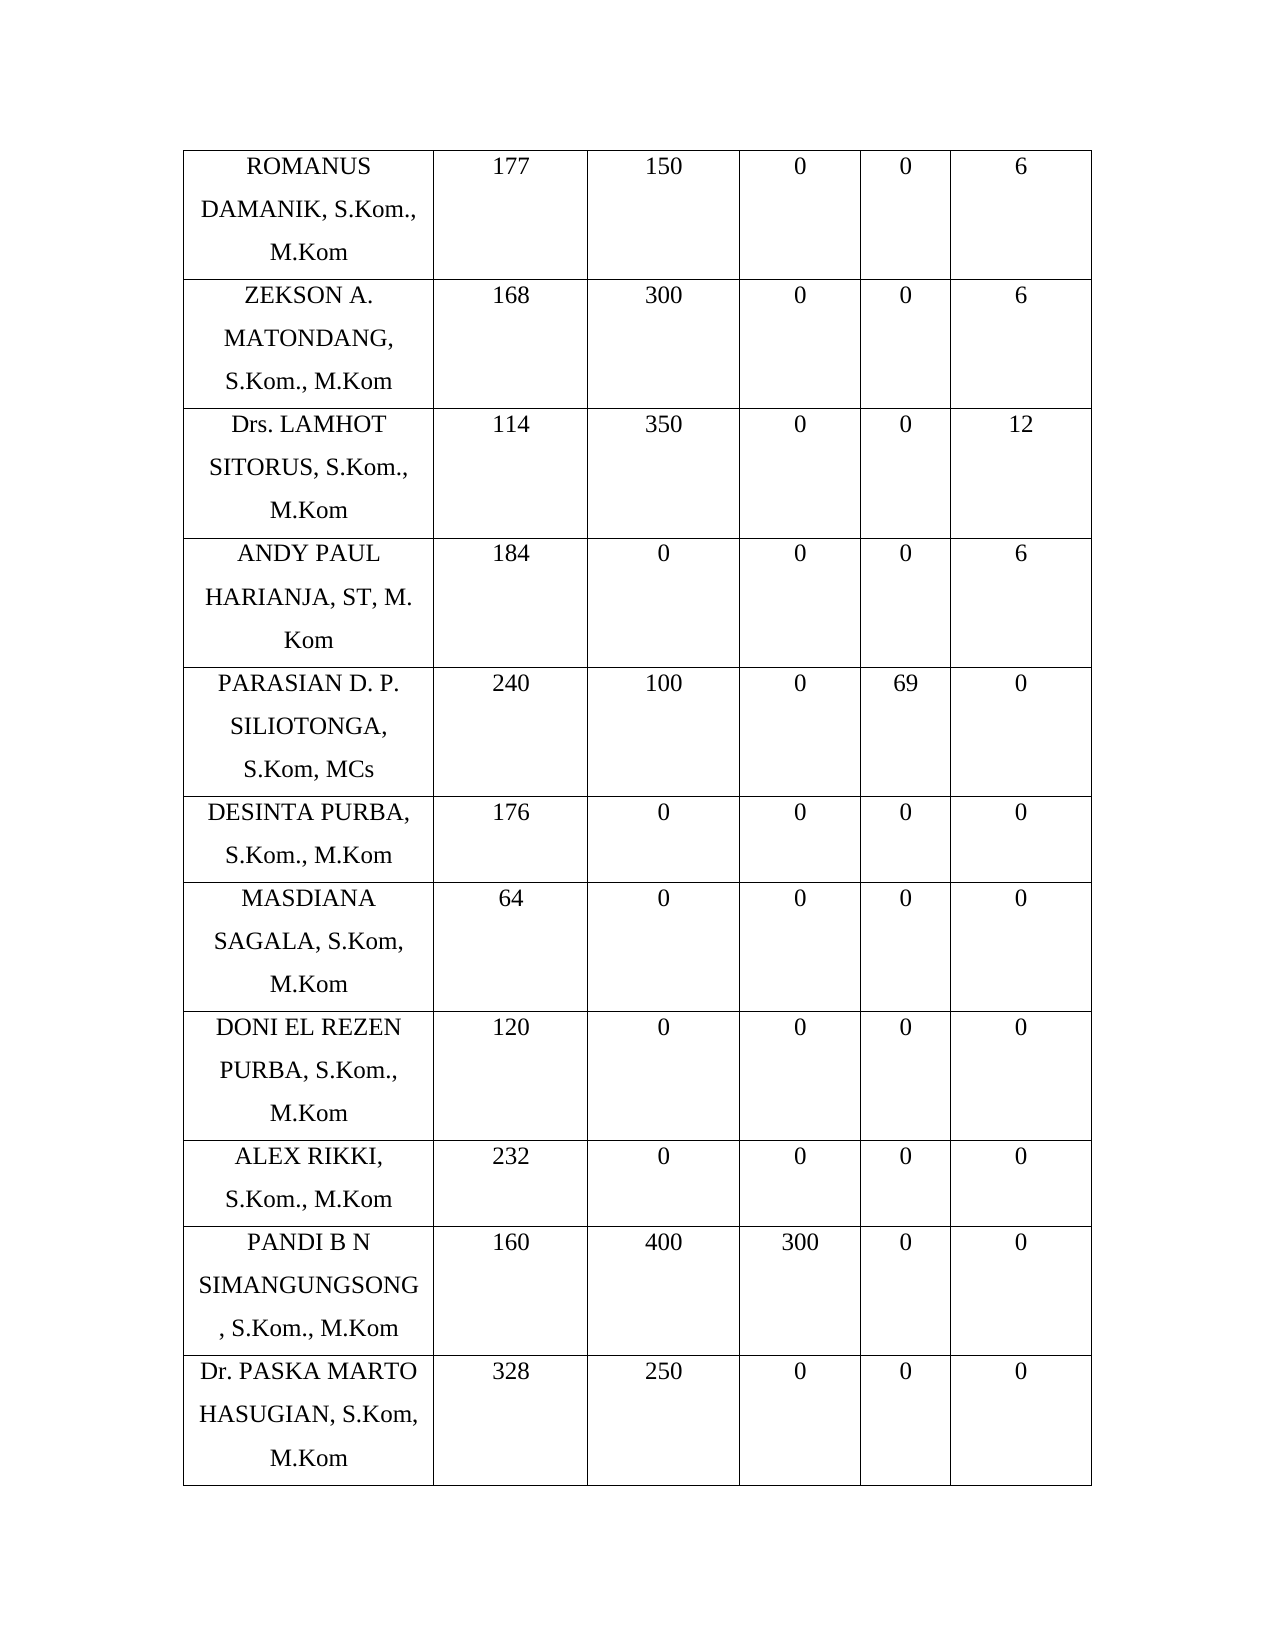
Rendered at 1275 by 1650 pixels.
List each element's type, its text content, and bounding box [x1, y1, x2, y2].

table_cell 232 [434, 1141, 587, 1226]
table_cell 120 [434, 1012, 587, 1140]
table_cell PANDI B N SIMANGUNGSONG, S.Kom., M.Kom [184, 1227, 433, 1355]
table_cell 0 [740, 1012, 860, 1140]
table_cell 0 [861, 1012, 950, 1140]
table_cell 300 [740, 1227, 860, 1355]
table_cell 184 [434, 539, 587, 667]
table_cell 0 [951, 883, 1091, 1011]
table_cell 0 [740, 280, 860, 408]
table_cell 0 [588, 797, 739, 882]
table_cell 0 [740, 539, 860, 667]
table_cell 0 [861, 797, 950, 882]
table_cell 300 [588, 280, 739, 408]
table_cell 0 [588, 539, 739, 667]
table_cell 0 [951, 1141, 1091, 1226]
table_cell 0 [951, 1012, 1091, 1140]
table_cell 0 [861, 280, 950, 408]
table_cell 0 [740, 1141, 860, 1226]
table_cell 0 [861, 1227, 950, 1355]
table_cell 0 [951, 1356, 1091, 1484]
table_cell 176 [434, 797, 587, 882]
table_cell 0 [951, 1227, 1091, 1355]
table_cell 69 [861, 668, 950, 796]
table_cell 64 [434, 883, 587, 1011]
table_cell 12 [951, 409, 1091, 537]
table_cell 0 [861, 1356, 950, 1484]
table_cell 168 [434, 280, 587, 408]
table_cell 150 [588, 151, 739, 279]
table_cell PARASIAN D. P. SILIOTONGA, S.Kom, MCs [184, 668, 433, 796]
table_cell DONI EL REZEN PURBA, S.Kom., M.Kom [184, 1012, 433, 1140]
table_cell 6 [951, 280, 1091, 408]
table_cell 0 [861, 151, 950, 279]
table_cell 0 [740, 151, 860, 279]
table_cell 160 [434, 1227, 587, 1355]
table_cell ROMANUS DAMANIK, S.Kom., M.Kom [184, 151, 433, 279]
table_cell 100 [588, 668, 739, 796]
table_cell Dr. PASKA MARTO HASUGIAN, S.Kom, M.Kom [184, 1356, 433, 1484]
table_cell 250 [588, 1356, 739, 1484]
table_cell 0 [951, 797, 1091, 882]
table_cell 0 [951, 668, 1091, 796]
table_cell 6 [951, 151, 1091, 279]
table_cell 0 [861, 539, 950, 667]
table_cell 0 [861, 409, 950, 537]
table_cell 0 [740, 409, 860, 537]
table_cell 0 [740, 1356, 860, 1484]
table_cell 177 [434, 151, 587, 279]
table_cell Drs. LAMHOT SITORUS, S.Kom., M.Kom [184, 409, 433, 537]
table_cell 350 [588, 409, 739, 537]
table_cell MASDIANA SAGALA, S.Kom, M.Kom [184, 883, 433, 1011]
table_cell 328 [434, 1356, 587, 1484]
table_cell 0 [740, 797, 860, 882]
table_cell ANDY PAUL HARIANJA, ST, M. Kom [184, 539, 433, 667]
table_cell 0 [588, 883, 739, 1011]
table_cell 0 [740, 883, 860, 1011]
table_cell 400 [588, 1227, 739, 1355]
table_cell ZEKSON A. MATONDANG, S.Kom., M.Kom [184, 280, 433, 408]
table_cell 0 [588, 1141, 739, 1226]
table_cell 0 [861, 1141, 950, 1226]
table_cell 0 [861, 883, 950, 1011]
table_cell 0 [588, 1012, 739, 1140]
table_cell 114 [434, 409, 587, 537]
table_cell 6 [951, 539, 1091, 667]
table_cell 240 [434, 668, 587, 796]
table_cell ALEX RIKKI, S.Kom., M.Kom [184, 1141, 433, 1226]
table_cell 0 [740, 668, 860, 796]
table_cell DESINTA PURBA, S.Kom., M.Kom [184, 797, 433, 882]
